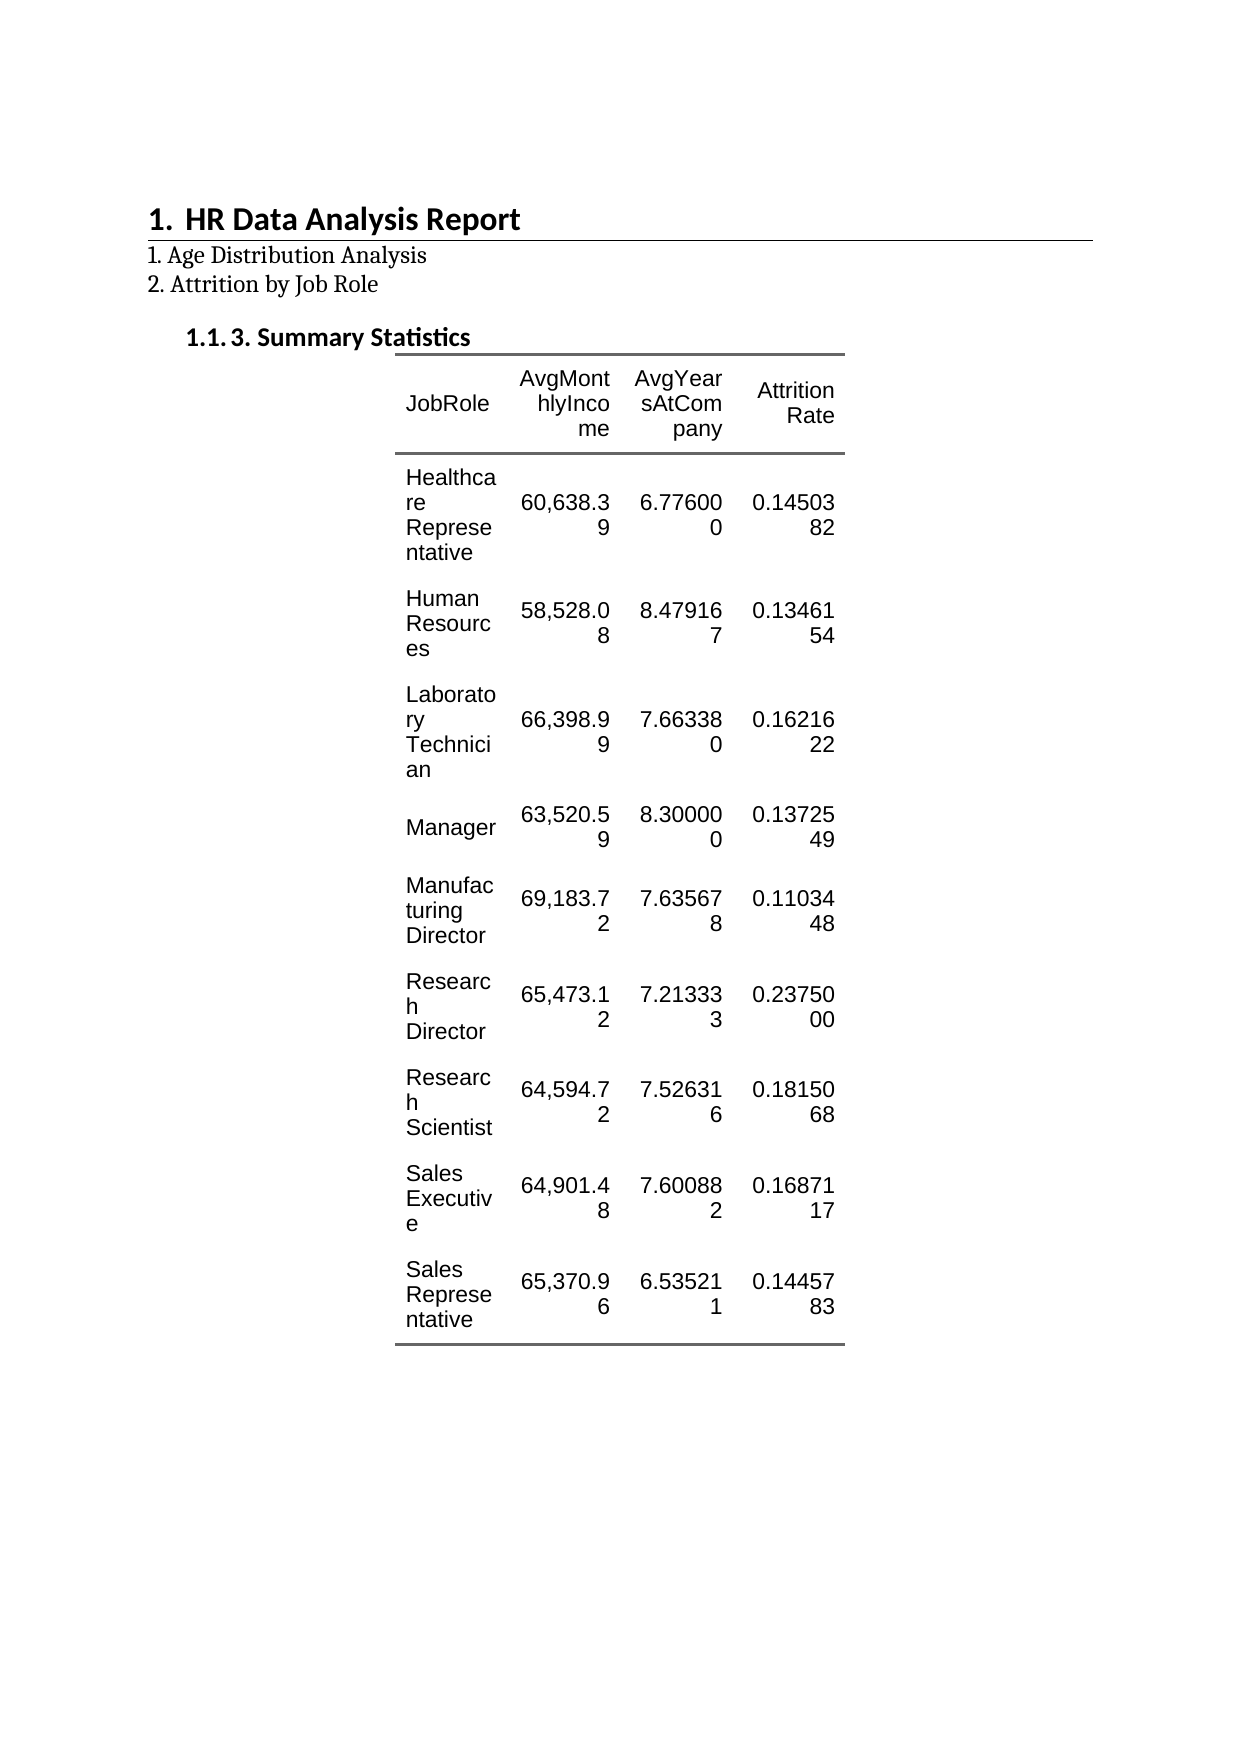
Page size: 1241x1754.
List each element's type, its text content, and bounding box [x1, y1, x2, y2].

table_cell 7.600882 [620, 1151, 733, 1247]
table_header AvgYearsAtCompany [620, 356, 733, 452]
table_cell 63,520.59 [508, 793, 620, 863]
table_cell Manufacturing Director [395, 863, 508, 959]
subtitle 3. Summary Statistics [185, 320, 1093, 353]
table_cell 0.1445783 [733, 1247, 845, 1342]
table_cell 65,370.96 [508, 1247, 620, 1342]
table_cell 7.526316 [620, 1055, 733, 1151]
subtitle HR Data Analysis Report [148, 198, 1093, 240]
text 2. Attrition by Job Role [148, 270, 1093, 299]
table_cell 66,398.99 [508, 672, 620, 792]
table_cell 7.213333 [620, 959, 733, 1055]
table_cell 0.1450382 [733, 455, 845, 576]
table_cell 69,183.72 [508, 863, 620, 959]
table_cell Research Scientist [395, 1055, 508, 1151]
table_cell Healthcare Representative [395, 455, 508, 576]
table_cell 0.1687117 [733, 1151, 845, 1247]
table_cell 64,901.48 [508, 1151, 620, 1247]
table_cell Manager [395, 793, 508, 863]
table_header AttritionRate [733, 356, 845, 452]
table_cell 65,473.12 [508, 959, 620, 1055]
table_cell 58,528.08 [508, 576, 620, 672]
table_cell 0.1346154 [733, 576, 845, 672]
text 1. Age Distribution Analysis [148, 241, 1093, 270]
table_cell 0.1621622 [733, 672, 845, 792]
table_cell 7.635678 [620, 863, 733, 959]
table_header AvgMonthlyIncome [508, 356, 620, 452]
table_cell 0.1103448 [733, 863, 845, 959]
table_cell 8.300000 [620, 793, 733, 863]
table_cell Sales Executive [395, 1151, 508, 1247]
table_header JobRole [395, 356, 508, 452]
table_cell 8.479167 [620, 576, 733, 672]
table_cell 0.2375000 [733, 959, 845, 1055]
table_cell 64,594.72 [508, 1055, 620, 1151]
table_cell Sales Representative [395, 1247, 508, 1342]
table_cell 0.1372549 [733, 793, 845, 863]
table_cell Human Resources [395, 576, 508, 672]
table_cell 7.663380 [620, 672, 733, 792]
table_cell 60,638.39 [508, 455, 620, 576]
table_cell 0.1815068 [733, 1055, 845, 1151]
table_cell 6.776000 [620, 455, 733, 576]
table_cell 6.535211 [620, 1247, 733, 1342]
table_cell Research Director [395, 959, 508, 1055]
table_cell Laboratory Technician [395, 672, 508, 792]
